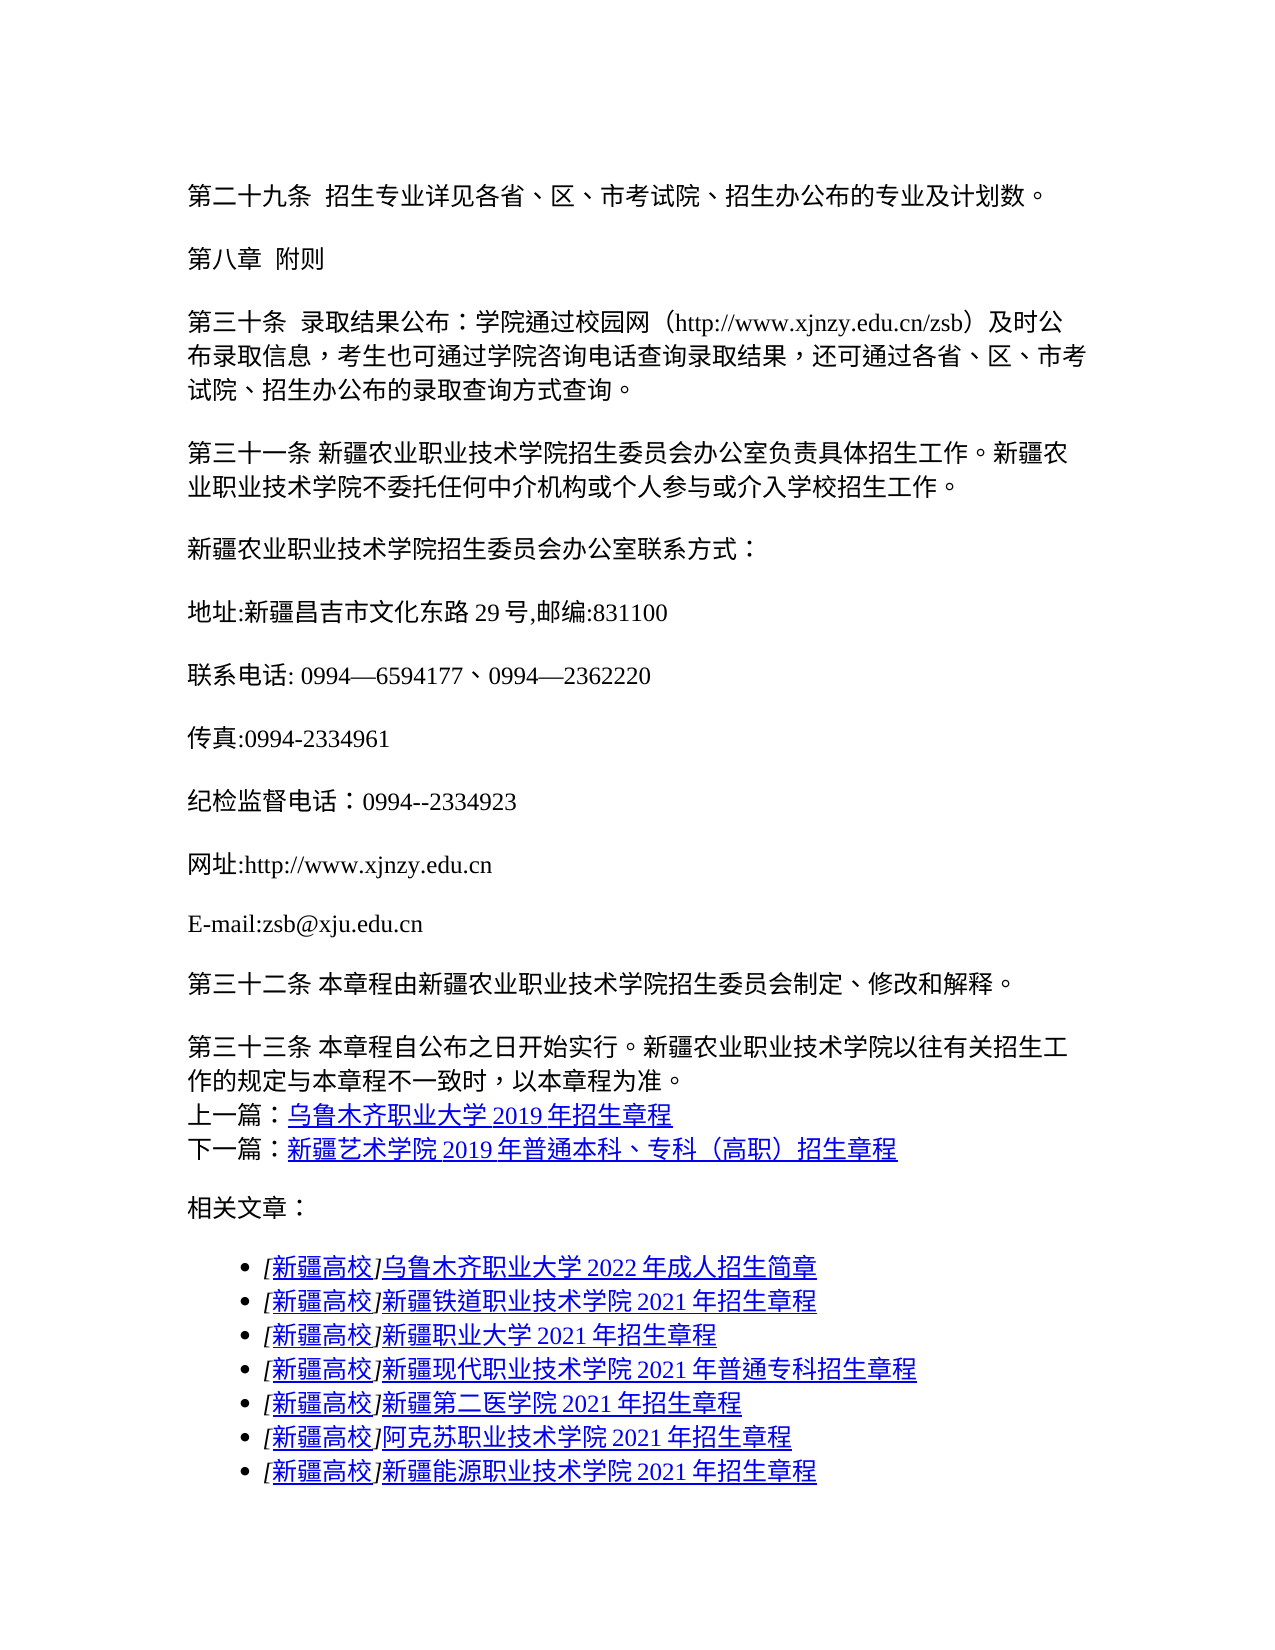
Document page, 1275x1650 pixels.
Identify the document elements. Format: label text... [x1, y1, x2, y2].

text 第三十三条 本章程自公布之日开始实行。新疆农业职业技术学院以往有关招生工作的规定与本章程不一致时，以本章程为准。 [187, 1029, 1087, 1097]
list [新疆高校]新疆现代职业技术学院2021年普通专科招生章程 [241, 1352, 1087, 1386]
list [新疆高校]阿克苏职业技术学院2021年招生章程 [241, 1420, 1087, 1454]
text 上一篇：乌鲁木齐职业大学2019年招生章程 下一篇：新疆艺术学院2019年普通本科、专科（高职）招生章程 [187, 1097, 1087, 1166]
list [新疆高校]新疆第二医学院2021年招生章程 [241, 1386, 1087, 1420]
list [新疆高校]乌鲁木齐职业大学2022年成人招生简章 [241, 1250, 1087, 1284]
text 网址:http://www.xjnzy.edu.cn [187, 846, 1087, 880]
text 第三十一条 新疆农业职业技术学院招生委员会办公室负责具体招生工作。新疆农业职业技术学院不委托任何中介机构或个人参与或介入学校招生工作。 [187, 435, 1087, 503]
text 第二十九条 招生专业详见各省、区、市考试院、招生办公布的专业及计划数。 [187, 179, 1087, 213]
text 相关文章： [187, 1191, 1087, 1225]
text E-mail:zsb@xju.edu.cn [187, 909, 1087, 938]
text 地址:新疆昌吉市文化东路29号,邮编:831100 [187, 595, 1087, 629]
list [新疆高校]新疆职业大学2021年招生章程 [241, 1318, 1087, 1352]
list [新疆高校]新疆能源职业技术学院2021年招生章程 [241, 1454, 1087, 1488]
list [新疆高校]新疆铁道职业技术学院2021年招生章程 [241, 1284, 1087, 1318]
text 新疆农业职业技术学院招生委员会办公室联系方式： [187, 532, 1087, 566]
text 联系电话: 0994—6594177、0994—2362220 [187, 658, 1087, 692]
text 第八章 附则 [187, 242, 1087, 276]
text 第三十二条 本章程由新疆农业职业技术学院招生委员会制定、修改和解释。 [187, 967, 1087, 1001]
text 第三十条 录取结果公布：学院通过校园网（http://www.xjnzy.edu.cn/zsb）及时公布录取信息，考生也可通过学院咨询电话查询录取结果，还可通过各省、区、市考试院、招生办公布的录取查询方式查询。 [187, 304, 1087, 407]
text 传真:0994-2334961 [187, 721, 1087, 755]
text 纪检监督电话：0994--2334923 [187, 783, 1087, 817]
